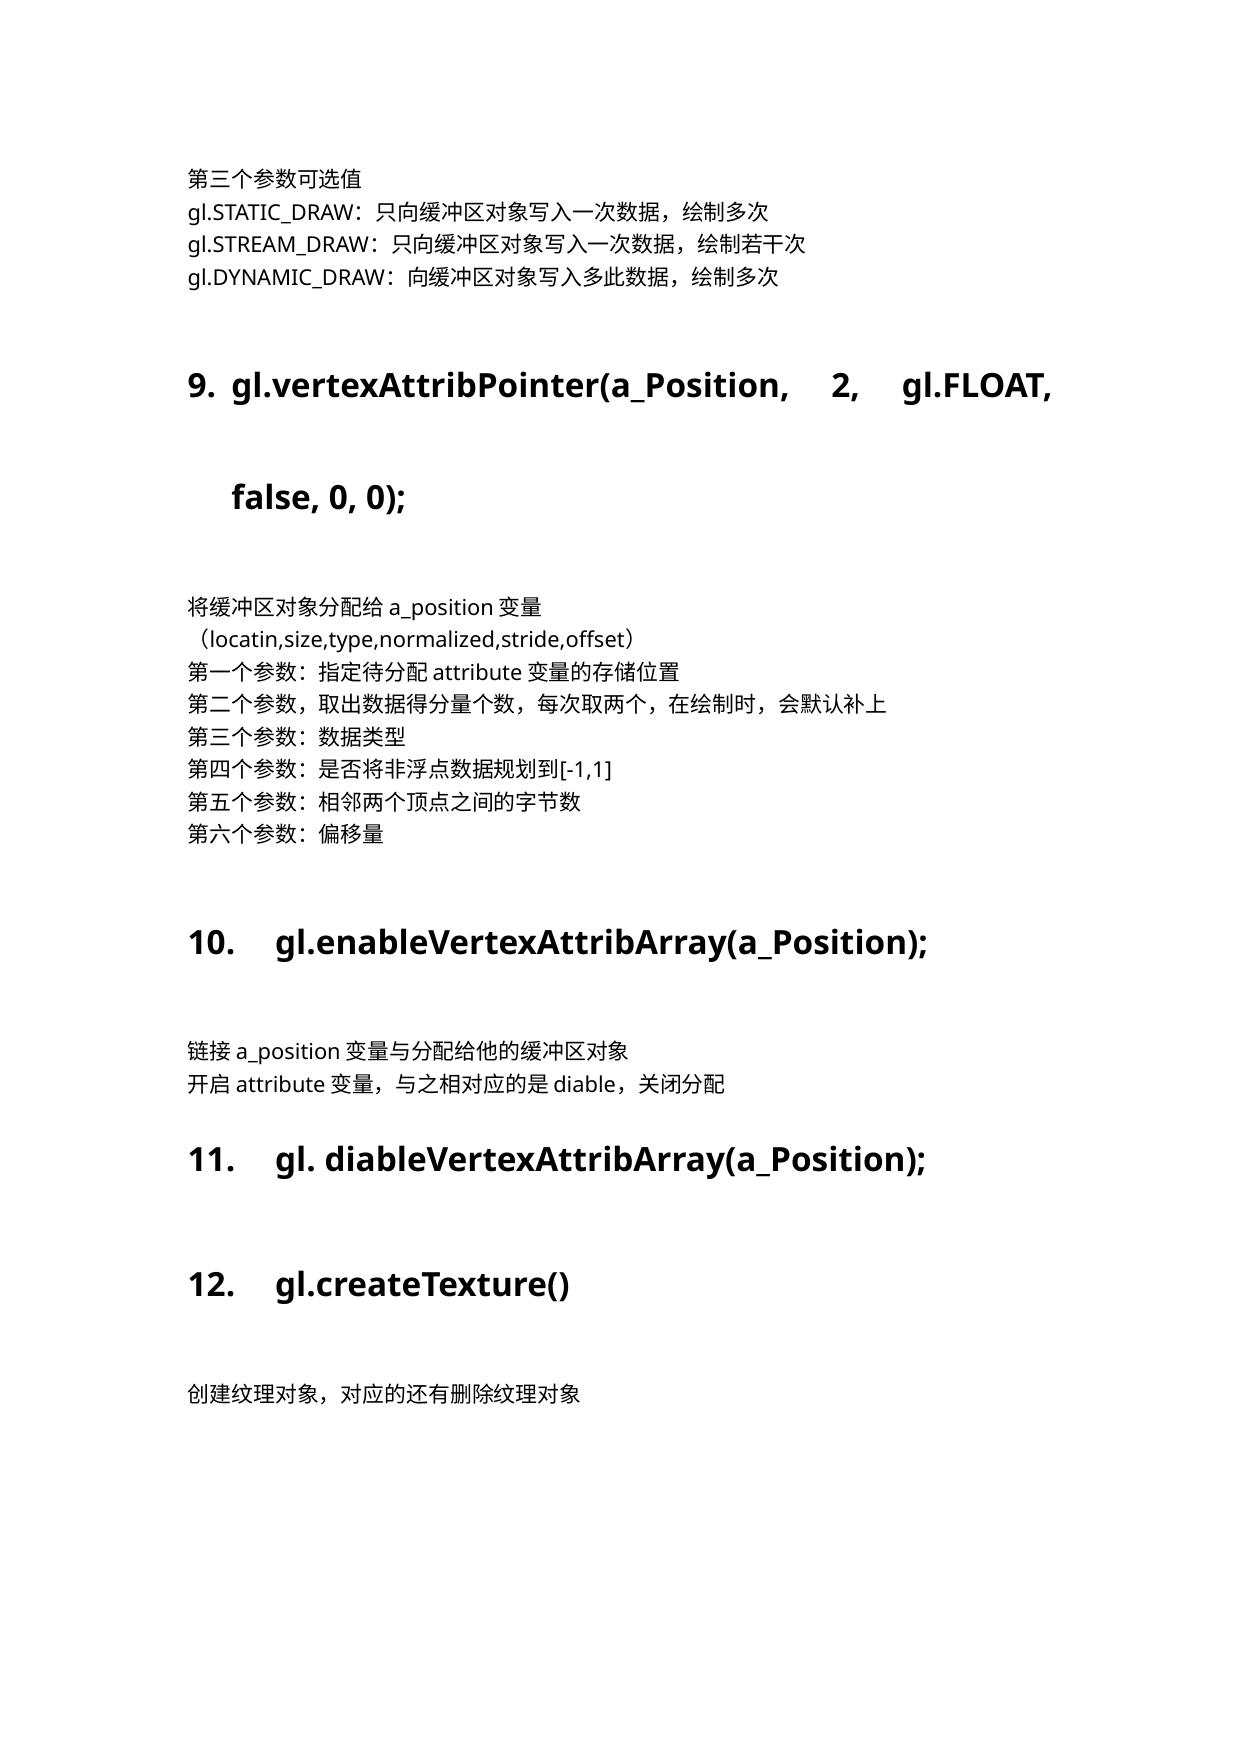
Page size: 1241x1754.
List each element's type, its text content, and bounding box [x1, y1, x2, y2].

text 第二个参数，取出数据得分量个数，每次取两个，在绘制时，会默认补上 [187, 687, 1053, 719]
text 第六个参数：偏移量 [187, 817, 1053, 849]
text 将缓冲区对象分配给a_position变量 [187, 589, 1053, 622]
text 第一个参数：指定待分配attribute变量的存储位置 [187, 654, 1053, 687]
text 第三个参数：数据类型 [187, 719, 1053, 752]
text 创建纹理对象，对应的还有删除纹理对象 [187, 1376, 1053, 1409]
text 第四个参数：是否将非浮点数据规划到[-1,1] [187, 752, 1053, 784]
subtitle gl. diableVertexAttribArray(a_Position); [187, 1126, 1053, 1191]
text 第五个参数：相邻两个顶点之间的字节数 [187, 784, 1053, 817]
subtitle gl.enableVertexAttribArray(a_Position); [187, 909, 1053, 974]
text 第三个参数可选值 [187, 162, 1053, 194]
text gl.DYNAMIC_DRAW：向缓冲区对象写入多此数据，绘制多次 [187, 259, 1053, 292]
subtitle gl.createTexture() [187, 1251, 1053, 1316]
subtitle gl.vertexAttribPointer(a_Position, 2, gl.FLOAT, false, 0, 0); [187, 352, 1053, 529]
text gl.STATIC_DRAW：只向缓冲区对象写入一次数据，绘制多次 [187, 194, 1053, 227]
text 开启attribute变量，与之相对应的是diable，关闭分配 [187, 1066, 1053, 1099]
text gl.STREAM_DRAW：只向缓冲区对象写入一次数据，绘制若干次 [187, 227, 1053, 259]
text （locatin,size,type,normalized,stride,offset） [187, 622, 1053, 654]
text 链接a_position变量与分配给他的缓冲区对象 [187, 1034, 1053, 1066]
